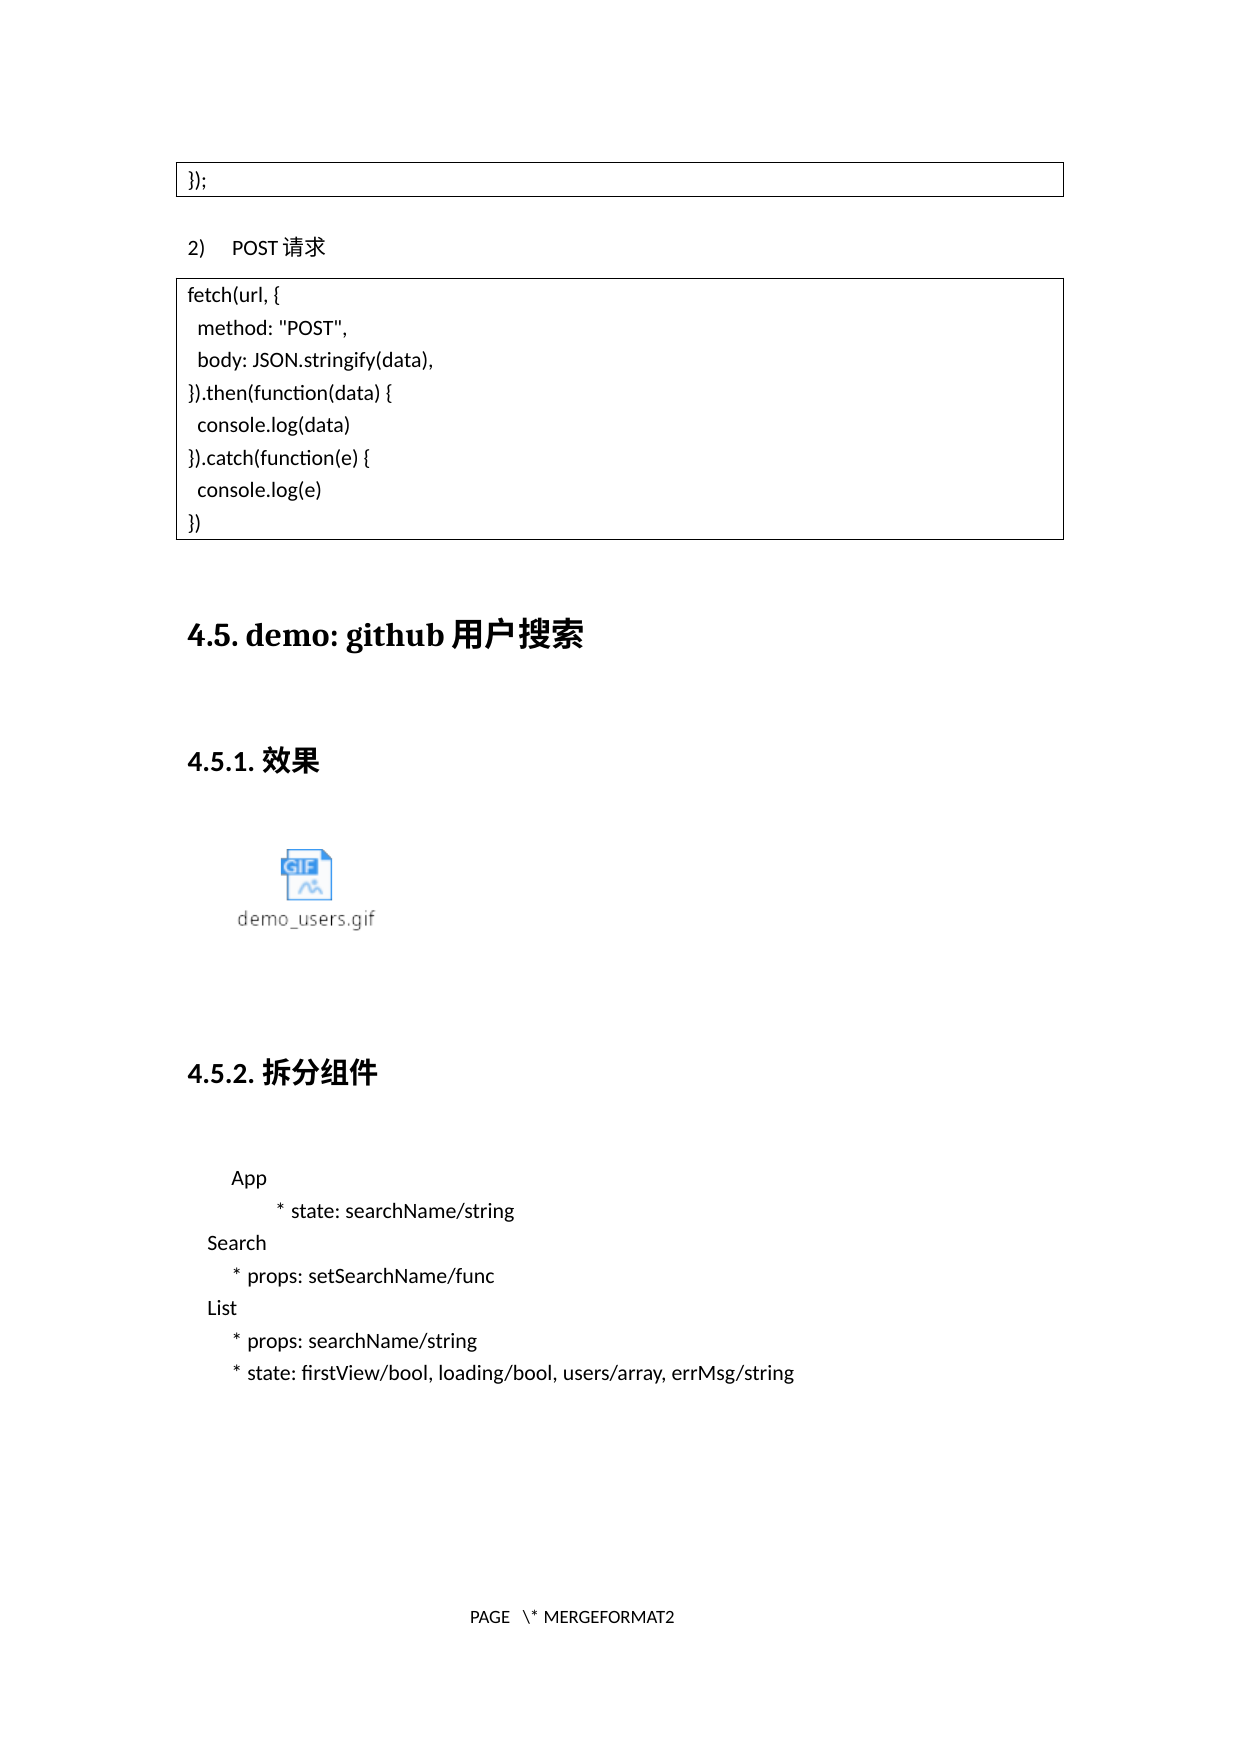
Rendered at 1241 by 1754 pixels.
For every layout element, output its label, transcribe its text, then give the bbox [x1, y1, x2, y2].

subtitle 4.5.2. 拆分组件 [187, 1039, 1053, 1104]
text * props: searchName/string [187, 1324, 1053, 1357]
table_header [177, 163, 1063, 196]
text * props: setSearchName/func [187, 1259, 1053, 1292]
text Search [187, 1227, 1053, 1259]
text List [187, 1292, 1053, 1324]
text App [187, 1162, 1053, 1194]
subtitle 4.5.1. 效果 [187, 726, 1053, 791]
list POST请求 [187, 229, 1053, 262]
table_header fetch(url, { method: "POST", body: JSON.stringify(data), }).then(function(data) { console.log(data) }).catch(function(e) { console.log(e) }) [177, 279, 1063, 538]
subtitle 4.5. demo: github用户搜索 [187, 599, 1053, 664]
text * state: firstView/bool, loading/bool, users/array, errMsg/string [187, 1357, 1053, 1389]
text * state: searchName/string [187, 1194, 1053, 1227]
